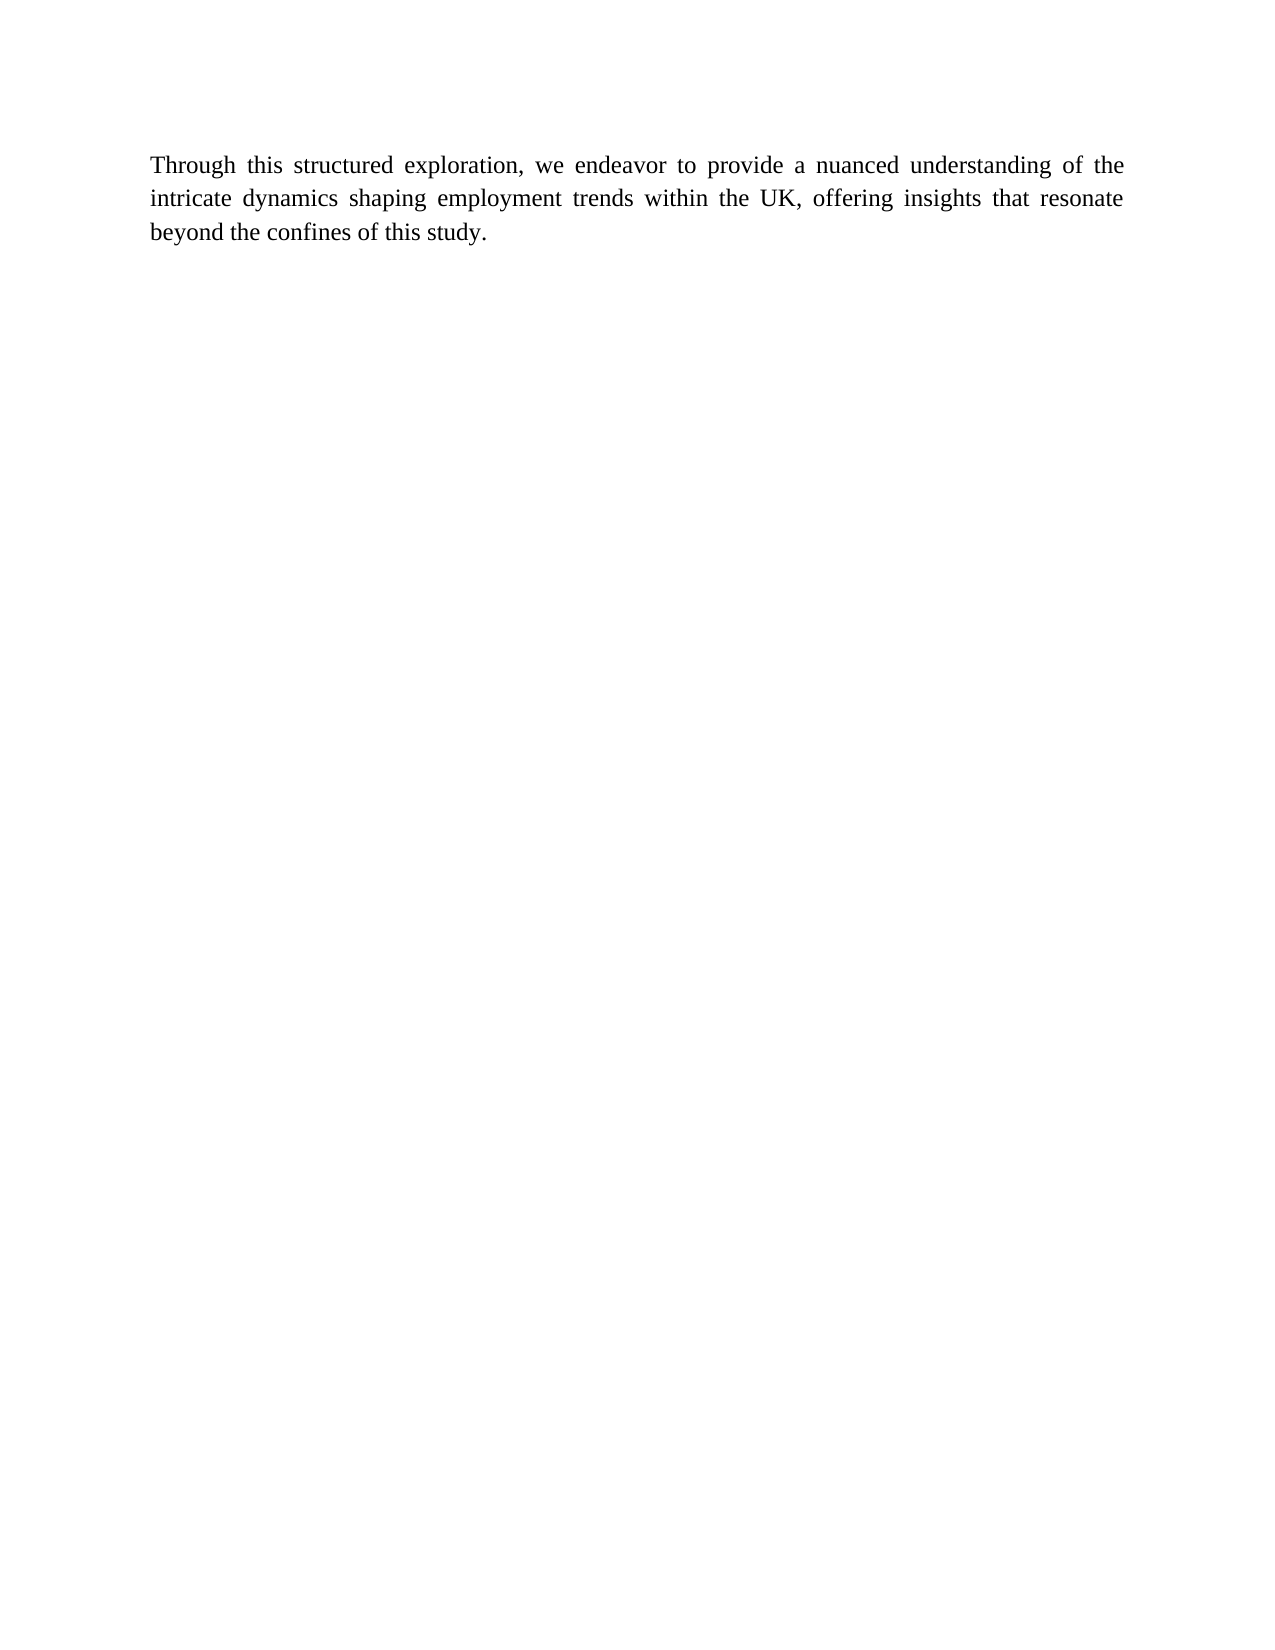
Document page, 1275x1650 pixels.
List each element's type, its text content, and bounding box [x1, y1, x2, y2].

text Through this structured exploration, we endeavor to provide a nuanced understanding of the intricate dynamics shaping employment trends within the UK, offering insights that resonate beyond the confines of this study. [150, 150, 1125, 245]
